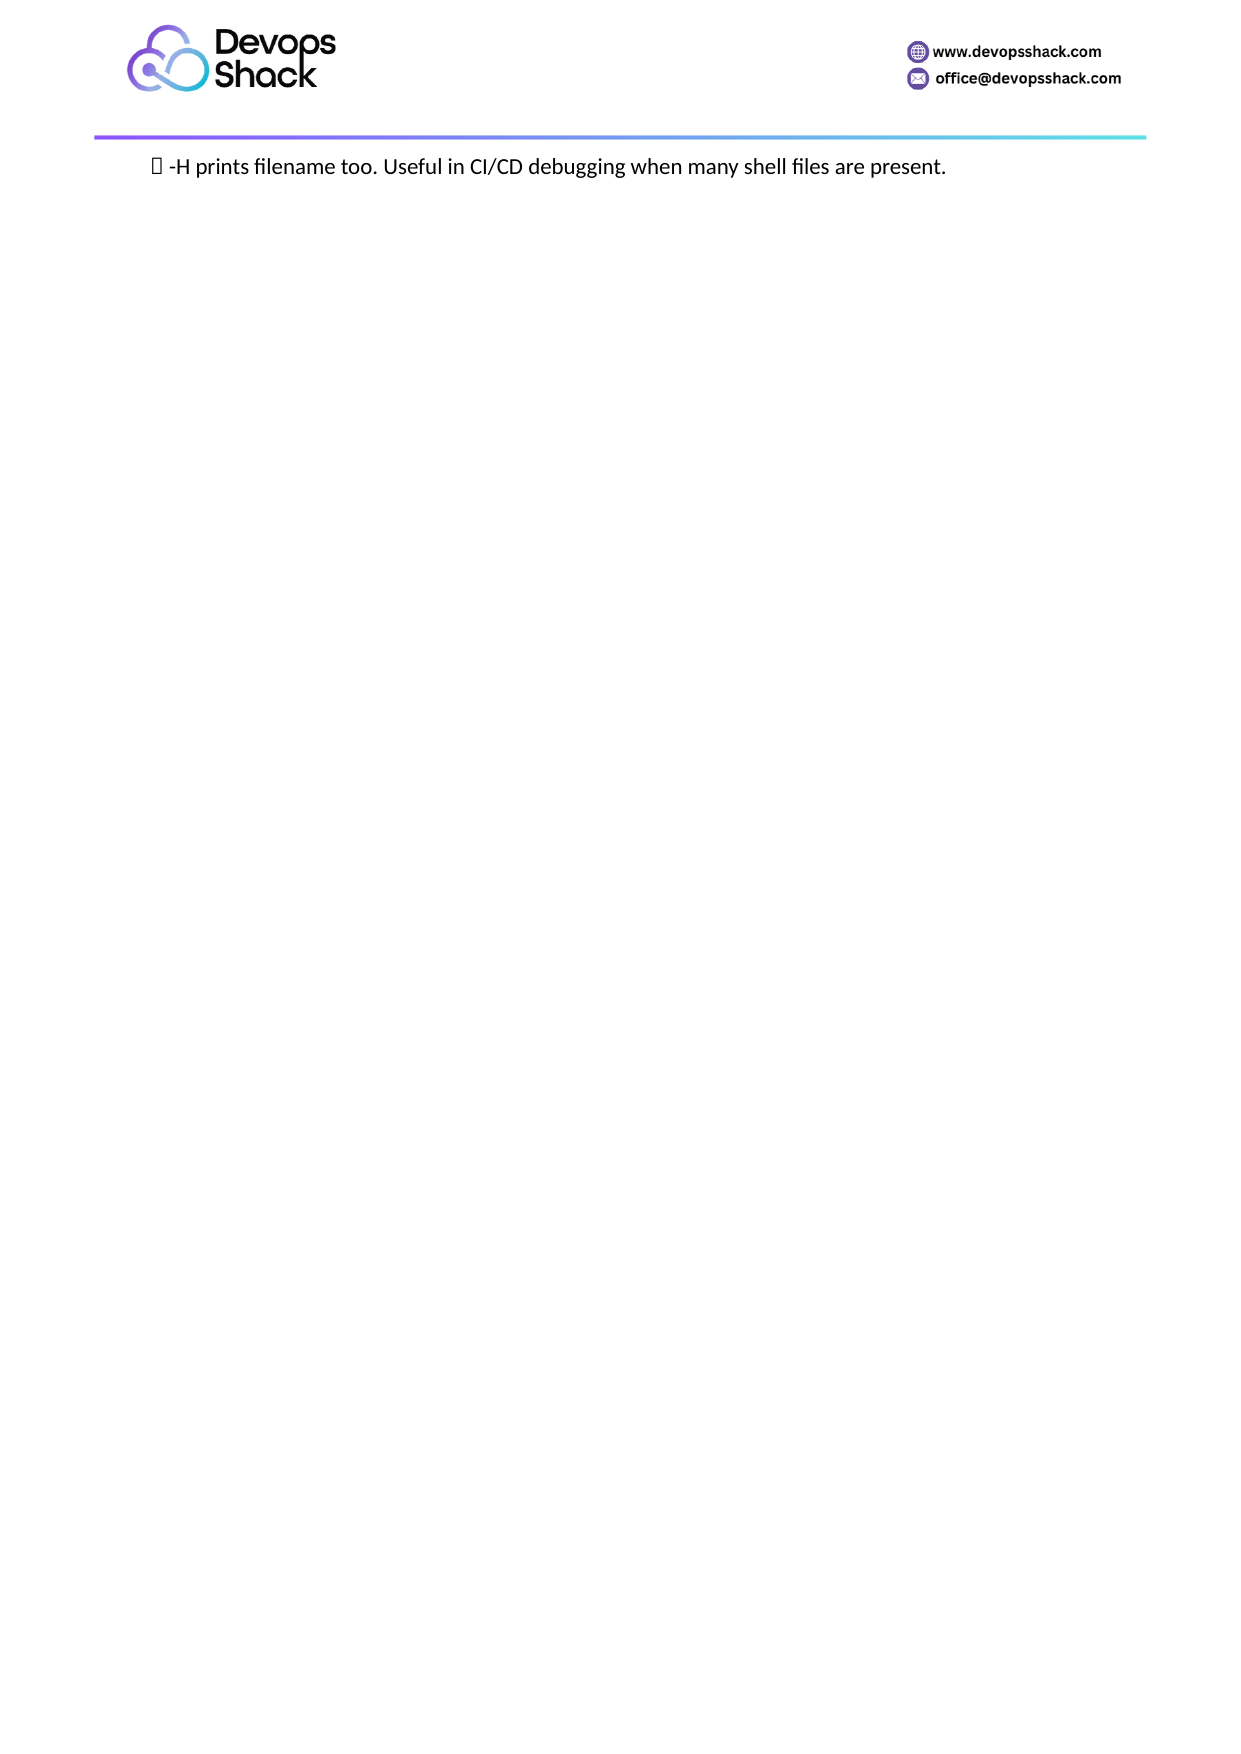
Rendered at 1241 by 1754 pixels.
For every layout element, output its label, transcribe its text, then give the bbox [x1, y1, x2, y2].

text 🧠 -H prints filename too. Useful in CI/CD debugging when many shell files are present. [150, 150, 1090, 181]
picture [13, 0, 1227, 177]
